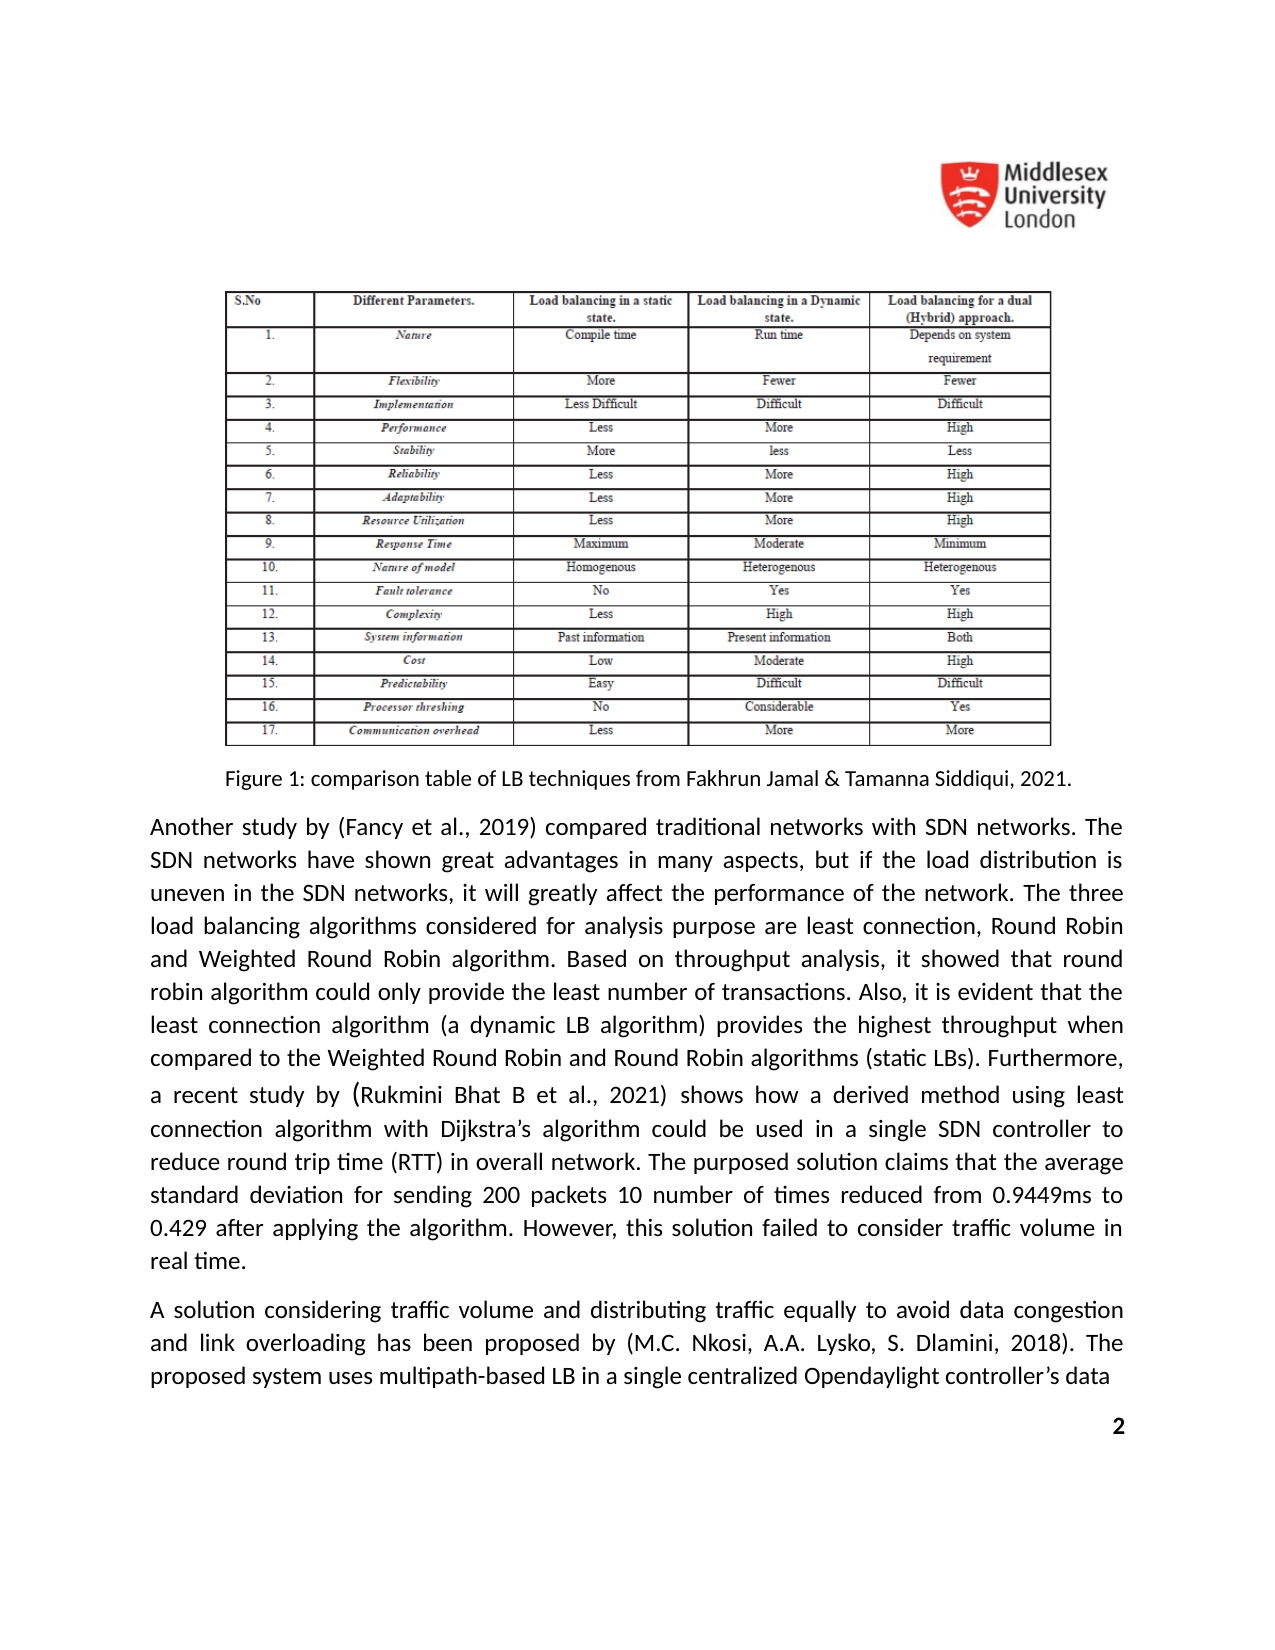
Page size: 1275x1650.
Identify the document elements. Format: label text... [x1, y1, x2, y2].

text 2 [150, 1410, 1125, 1440]
text A solution considering traffic volume and distributing traffic equally to avoid data congestion and link overloading has been proposed by (M.C. Nkosi, A.A. Lysko, S. Dlamini, 2018). The proposed system uses multipath-based LB in a single centralized Opendaylight controller’s data [150, 1294, 1125, 1391]
picture [925, 150, 1125, 240]
text Figure 1: comparison table of LB techniques from Fakhrun Jamal & Tamanna Siddiqui, 2021. [150, 764, 1125, 793]
picture [225, 291, 1052, 746]
text Another study by (Fancy et al., 2019) compared traditional networks with SDN networks. The SDN networks have shown great advantages in many aspects, but if the load distribution is uneven in the SDN networks, it will greatly affect the performance of the network. The three load balancing algorithms considered for analysis purpose are least connection, Round Robin and Weighted Round Robin algorithm. Based on throughput analysis, it showed that round robin algorithm could only provide the least number of transactions. Also, it is evident that the least connection algorithm (a dynamic LB algorithm) provides the highest throughput when compared to the Weighted Round Robin and Round Robin algorithms (static LBs). Furthermore, a recent study by (Rukmini Bhat B et al., 2021) shows how a derived method using least connection algorithm with Dijkstra’s algorithm could be used in a single SDN controller to reduce round trip time (RTT) in overall network. The purposed solution claims that the average standard deviation for sending 200 packets 10 number of times reduced from 0.9449ms to 0.429 after applying the algorithm. However, this solution failed to consider traffic volume in real time. [150, 811, 1125, 1275]
